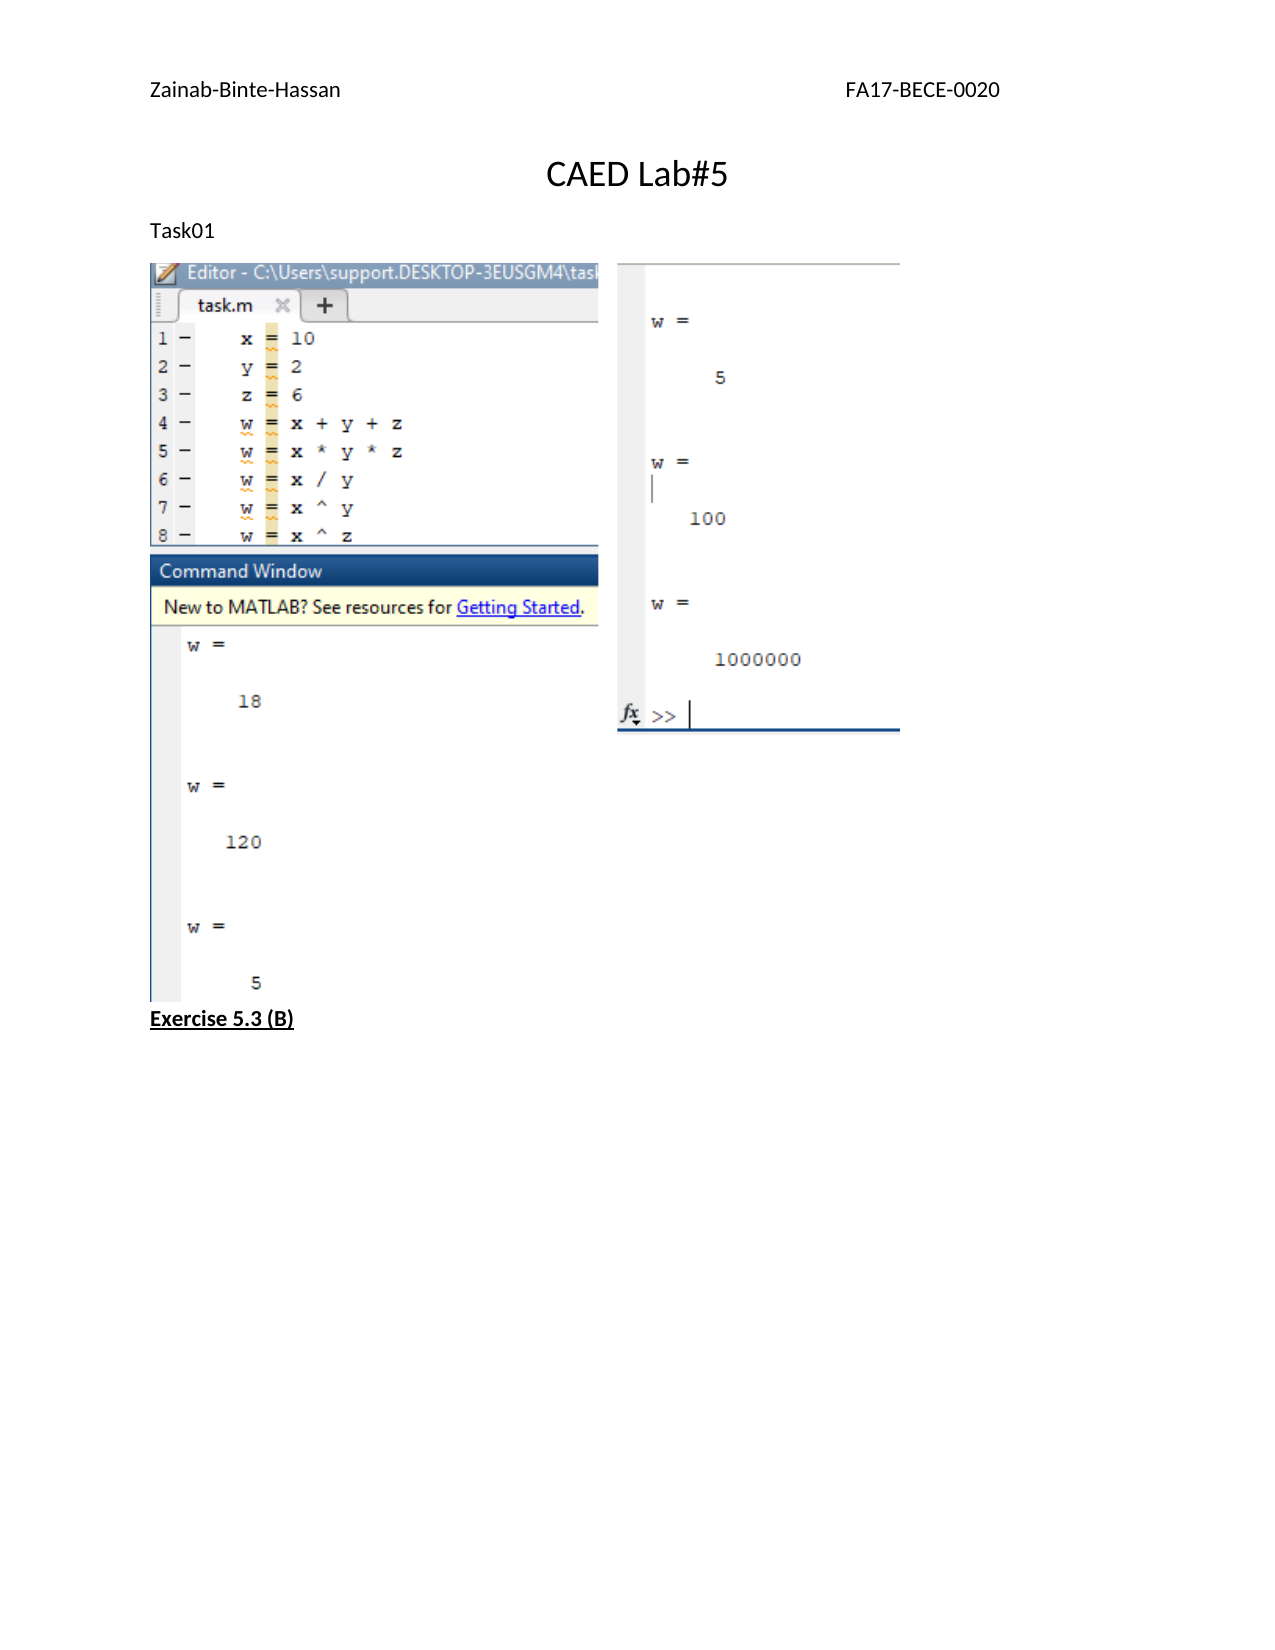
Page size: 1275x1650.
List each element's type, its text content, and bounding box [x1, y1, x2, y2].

picture [617, 263, 900, 735]
picture [150, 263, 599, 1002]
text CAED Lab#5 [150, 150, 1125, 196]
text Task01 [150, 216, 1125, 244]
